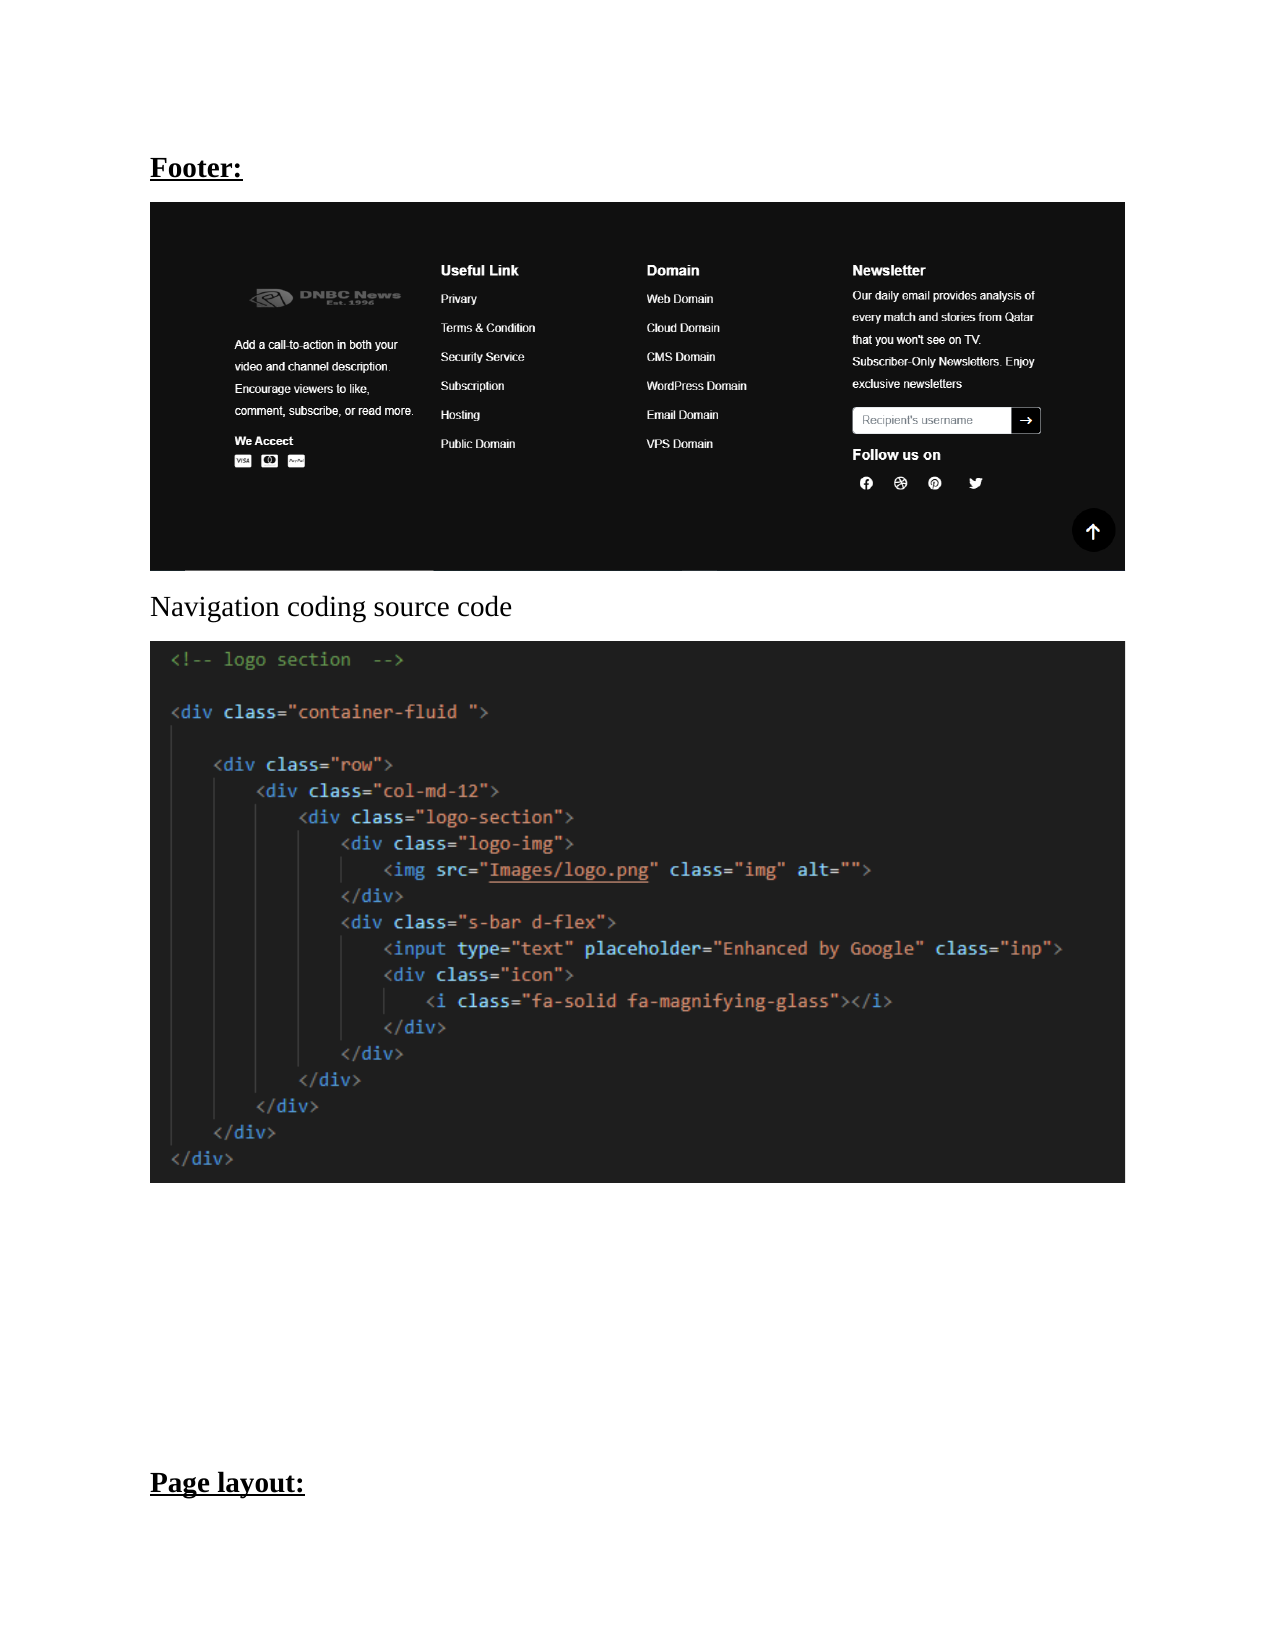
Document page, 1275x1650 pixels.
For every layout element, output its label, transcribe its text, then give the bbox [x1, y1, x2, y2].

text Footer: [150, 150, 1125, 183]
text Navigation coding source code [150, 589, 1125, 623]
picture [150, 641, 1125, 1183]
picture [150, 202, 1125, 571]
text Page layout: [150, 1465, 1125, 1499]
